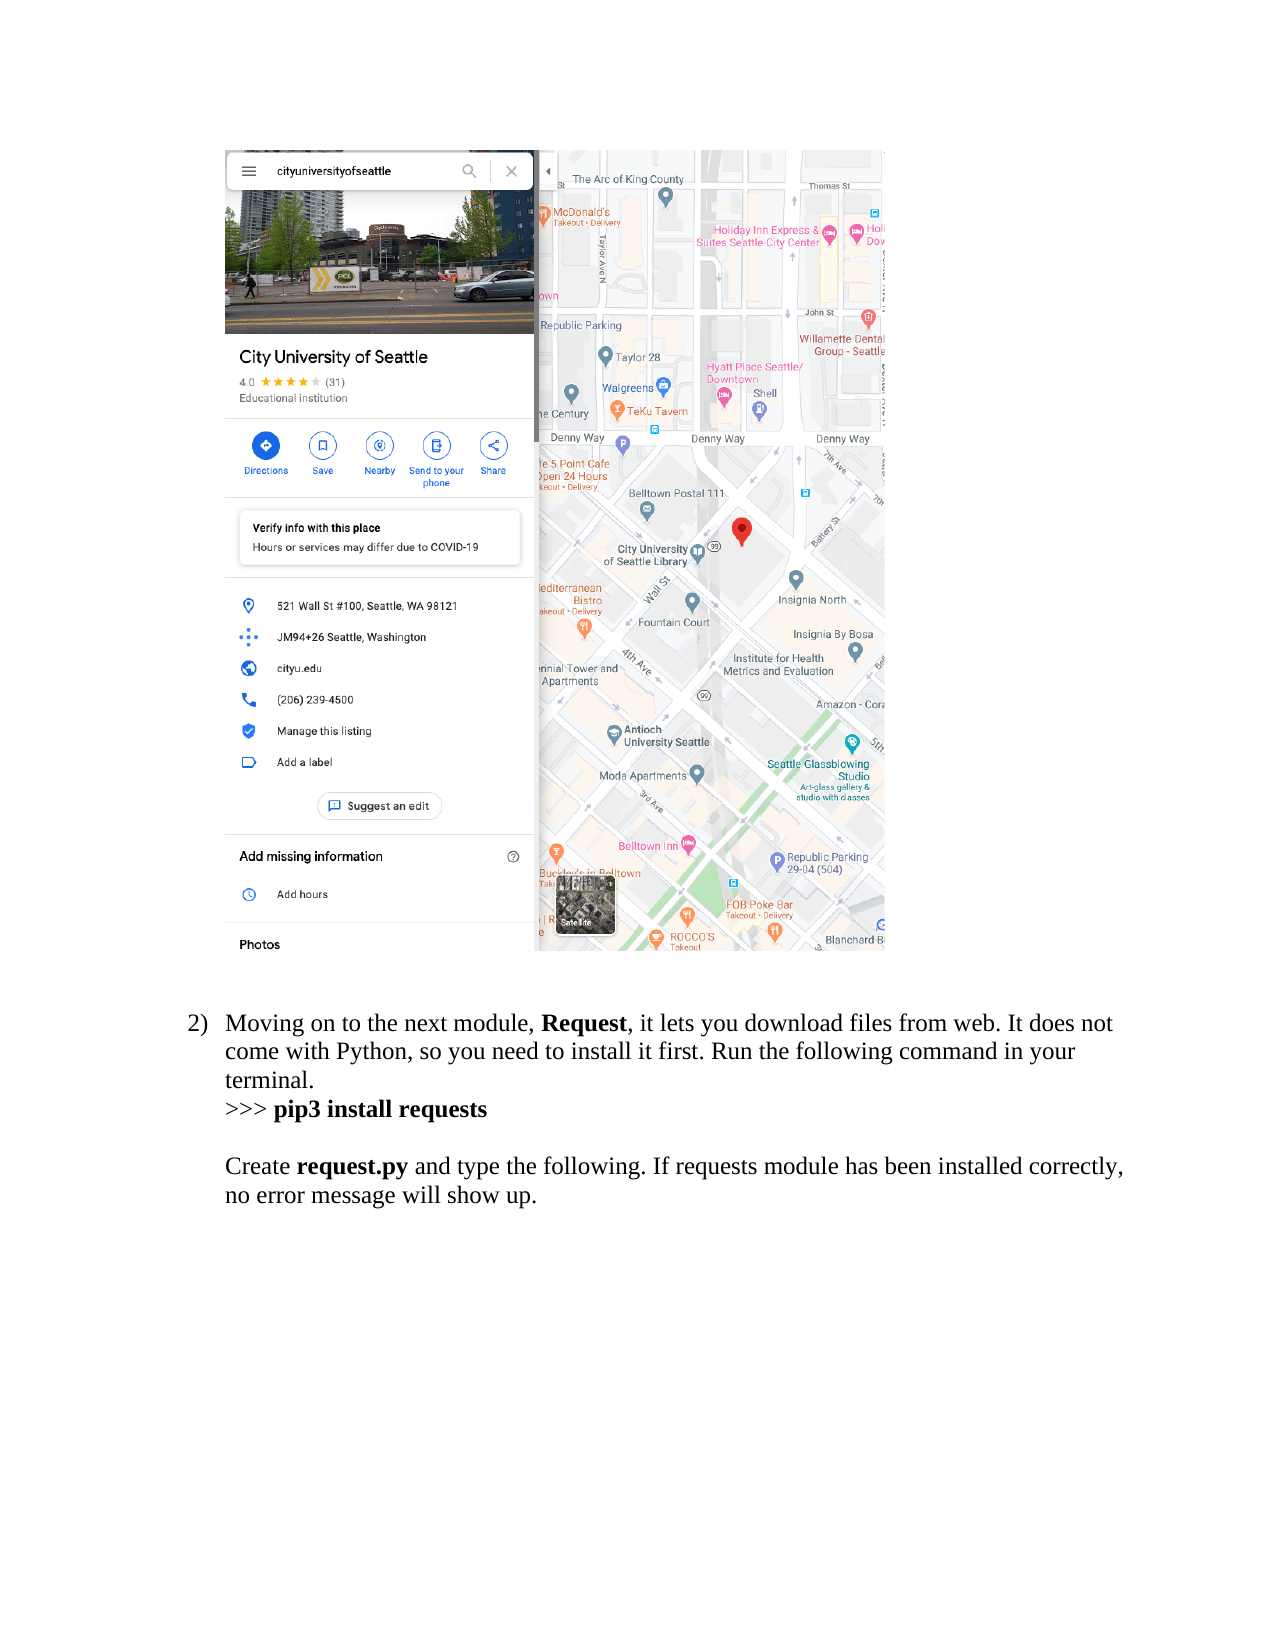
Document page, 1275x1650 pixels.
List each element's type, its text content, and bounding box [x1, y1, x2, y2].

text Create request.py and type the following. If requests module has been installed correctly, no error message will show up. [225, 1151, 1125, 1209]
picture [225, 150, 885, 951]
list Moving on to the next module, Request, it lets you download files from web. It does not come with Python, so you need to install it first. Run the following command in your terminal. [187, 1008, 1125, 1094]
text >>> pip3 install requests [150, 1094, 1125, 1123]
